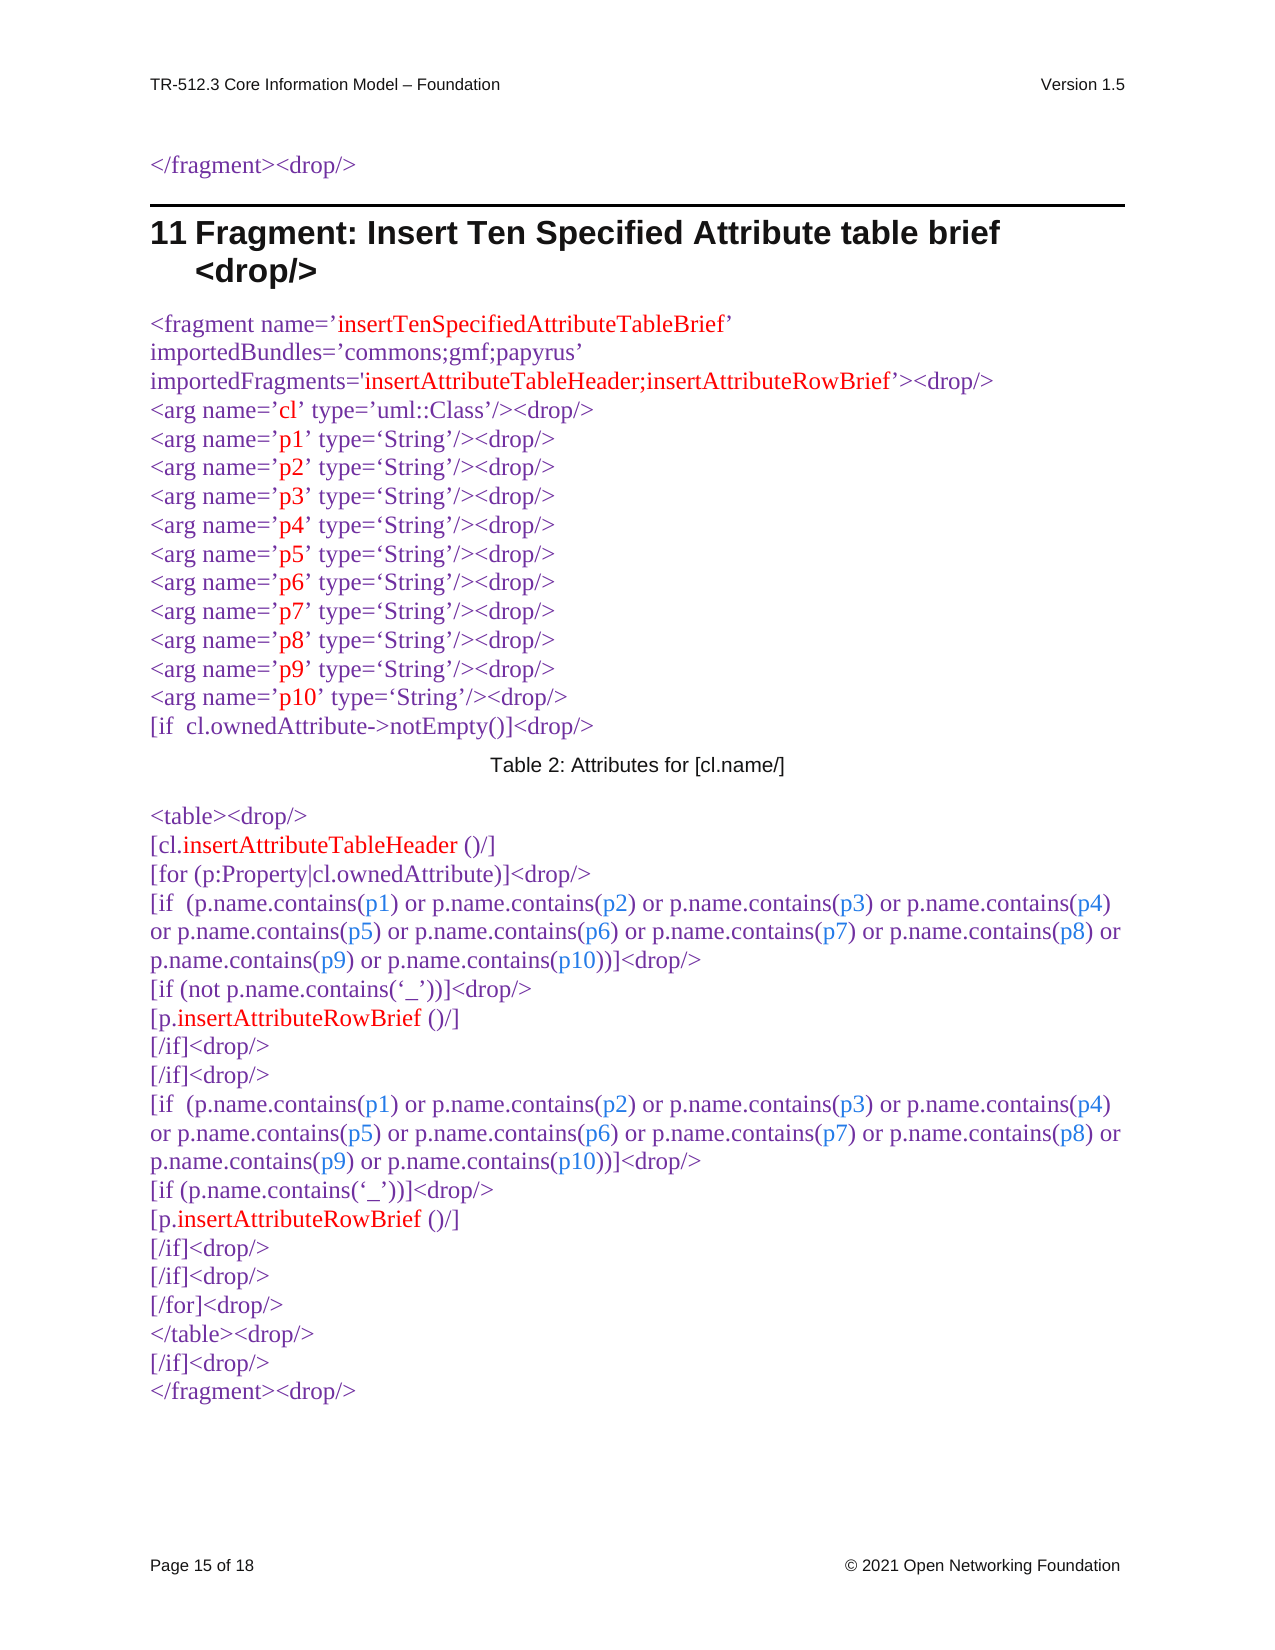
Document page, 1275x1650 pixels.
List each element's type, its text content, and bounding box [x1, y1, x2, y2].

text [/if]<drop/> [150, 1348, 1125, 1376]
text [/if]<drop/> [150, 1060, 1125, 1089]
text [if (not p.name.contains(‘_’))]<drop/> [150, 974, 1125, 1003]
text [if (p.name.contains(‘_’))]<drop/> [150, 1175, 1125, 1204]
text <arg name=’p2’ type=‘String’/><drop/> <arg name=’p3’ type=‘String’/><drop/> <arg name=’p4’ type=‘String’/><drop/> <arg name=’p5’ type=‘String’/><drop/> <arg name=’p6’ type=‘String’/><drop/> <arg name=’p7’ type=‘String’/><drop/> <arg name=’p8’ type=‘String’/><drop/> <arg name=’p9’ type=‘String’/><drop/> <arg name=’p10’ type=‘String’/><drop/> [if cl.ownedAttribute->notEmpty()]<drop/> [150, 452, 1125, 740]
text </table><drop/> [150, 1319, 1125, 1348]
text [/if]<drop/> [150, 1233, 1125, 1261]
text [/if]<drop/> [150, 1261, 1125, 1290]
text <fragment name=’insertTenSpecifiedAttributeTableBrief’ importedBundles=’commons;gmf;papyrus’ importedFragments='insertAttributeTableHeader;insertAttributeRowBrief’><drop/> <arg name=’cl’ type=’uml::Class’/><drop/> [150, 309, 1125, 424]
text [p.insertAttributeRowBrief ()/] [150, 1204, 1125, 1233]
text </fragment><drop/> [150, 1376, 1125, 1405]
text [p.insertAttributeRowBrief ()/] [150, 1003, 1125, 1031]
text [/if]<drop/> [150, 1031, 1125, 1060]
text [if (p.name.contains(p1) or p.name.contains(p2) or p.name.contains(p3) or p.name.contains(p4) or p.name.contains(p5) or p.name.contains(p6) or p.name.contains(p7) or p.name.contains(p8) or p.name.contains(p9) or p.name.contains(p10))]<drop/> [150, 888, 1125, 974]
text [if (p.name.contains(p1) or p.name.contains(p2) or p.name.contains(p3) or p.name.contains(p4) or p.name.contains(p5) or p.name.contains(p6) or p.name.contains(p7) or p.name.contains(p8) or p.name.contains(p9) or p.name.contains(p10))]<drop/> [150, 1089, 1125, 1175]
subtitle Fragment: Insert Ten Specified Attribute table brief <drop/> [150, 207, 1125, 290]
text <table><drop/> [150, 801, 1125, 830]
text </fragment><drop/> [150, 150, 1125, 179]
text [for (p:Property|cl.ownedAttribute)]<drop/> [150, 859, 1125, 888]
text [cl.insertAttributeTableHeader ()/] [150, 830, 1125, 859]
text [/for]<drop/> [150, 1290, 1125, 1319]
text <arg name=’p1’ type=‘String’/><drop/> [150, 424, 1125, 452]
